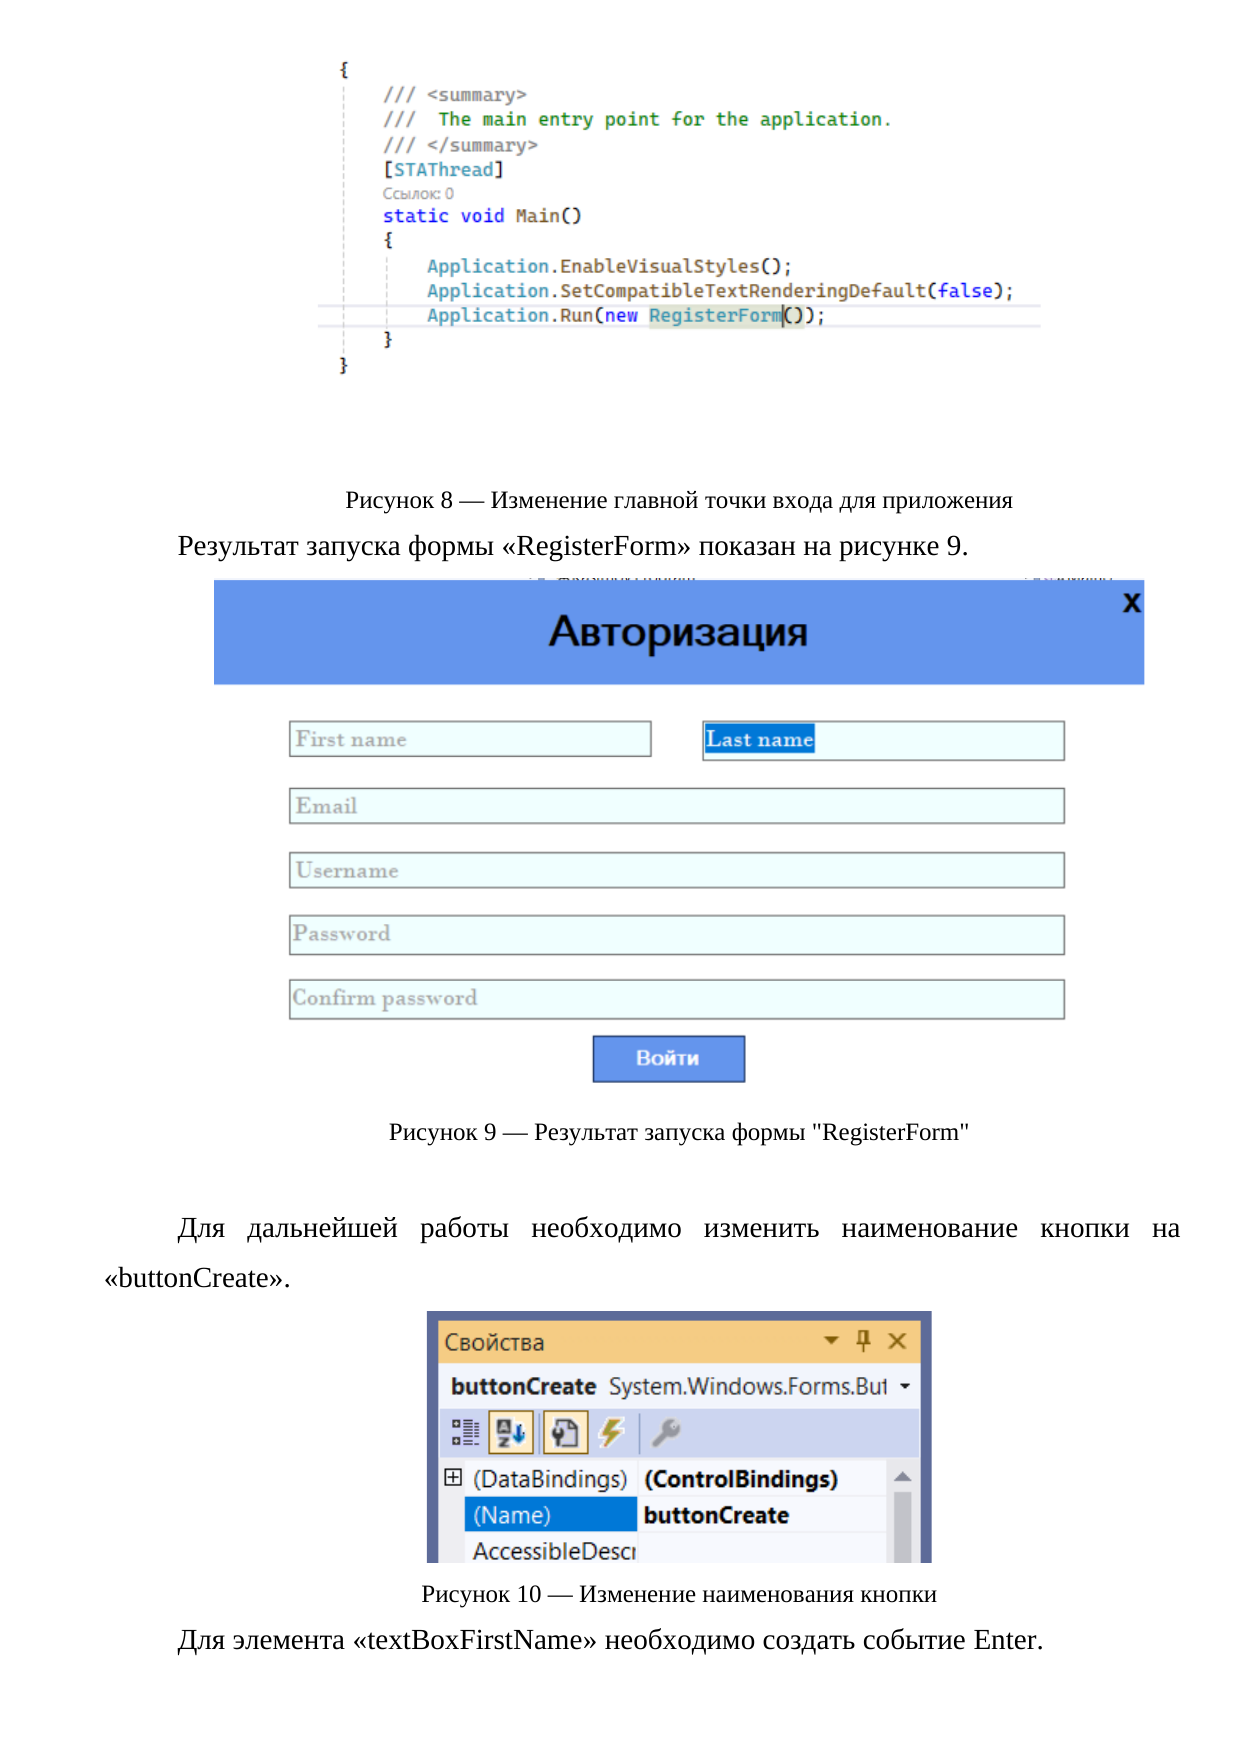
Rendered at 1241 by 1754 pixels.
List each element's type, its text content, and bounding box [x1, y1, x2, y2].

text Рисунок 9 — Результат запуска формы "RegisterForm" [103, 1117, 1181, 1146]
text Рисунок 10 — Изменение наименования кнопки [103, 1579, 1181, 1608]
text Рисунок 8 — Изменение главной точки входа для приложения [103, 485, 1181, 514]
text Результат запуска формы «RegisterForm» показан на рисунке 9. [103, 528, 1181, 562]
picture [426, 1311, 932, 1563]
picture [214, 578, 1145, 1101]
text Для дальнейшей работы необходимо изменить наименование кнопки на «buttonCreate». [103, 1210, 1181, 1294]
picture [317, 59, 1041, 469]
text Для элемента «textBoxFirstName» необходимо создать событие Enter. [103, 1622, 1181, 1656]
